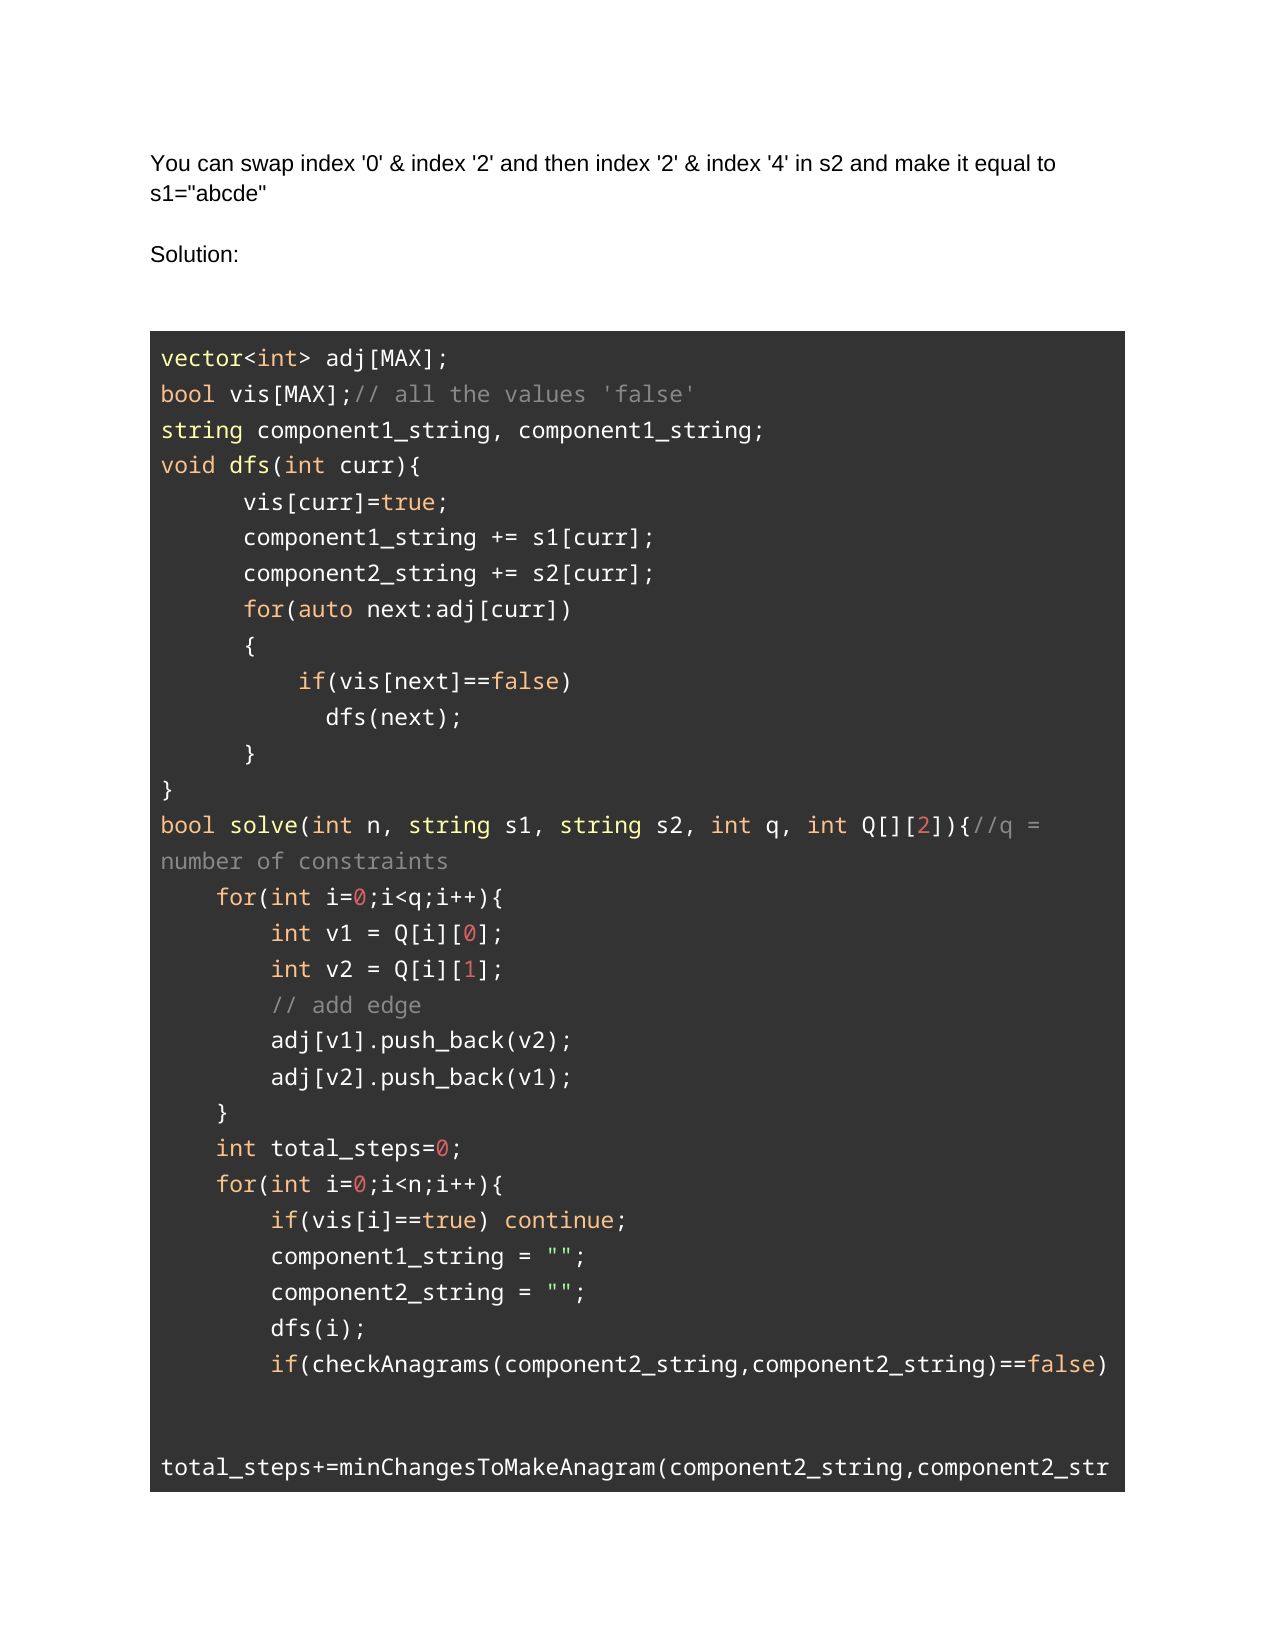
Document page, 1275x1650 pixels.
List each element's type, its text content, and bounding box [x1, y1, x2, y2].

text You can swap index '0' & index '2' and then index '2' & index '4' in s2 and make it equal to s1="abcde" [150, 150, 1125, 207]
text Solution: [150, 241, 1125, 267]
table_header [150, 331, 1125, 1492]
